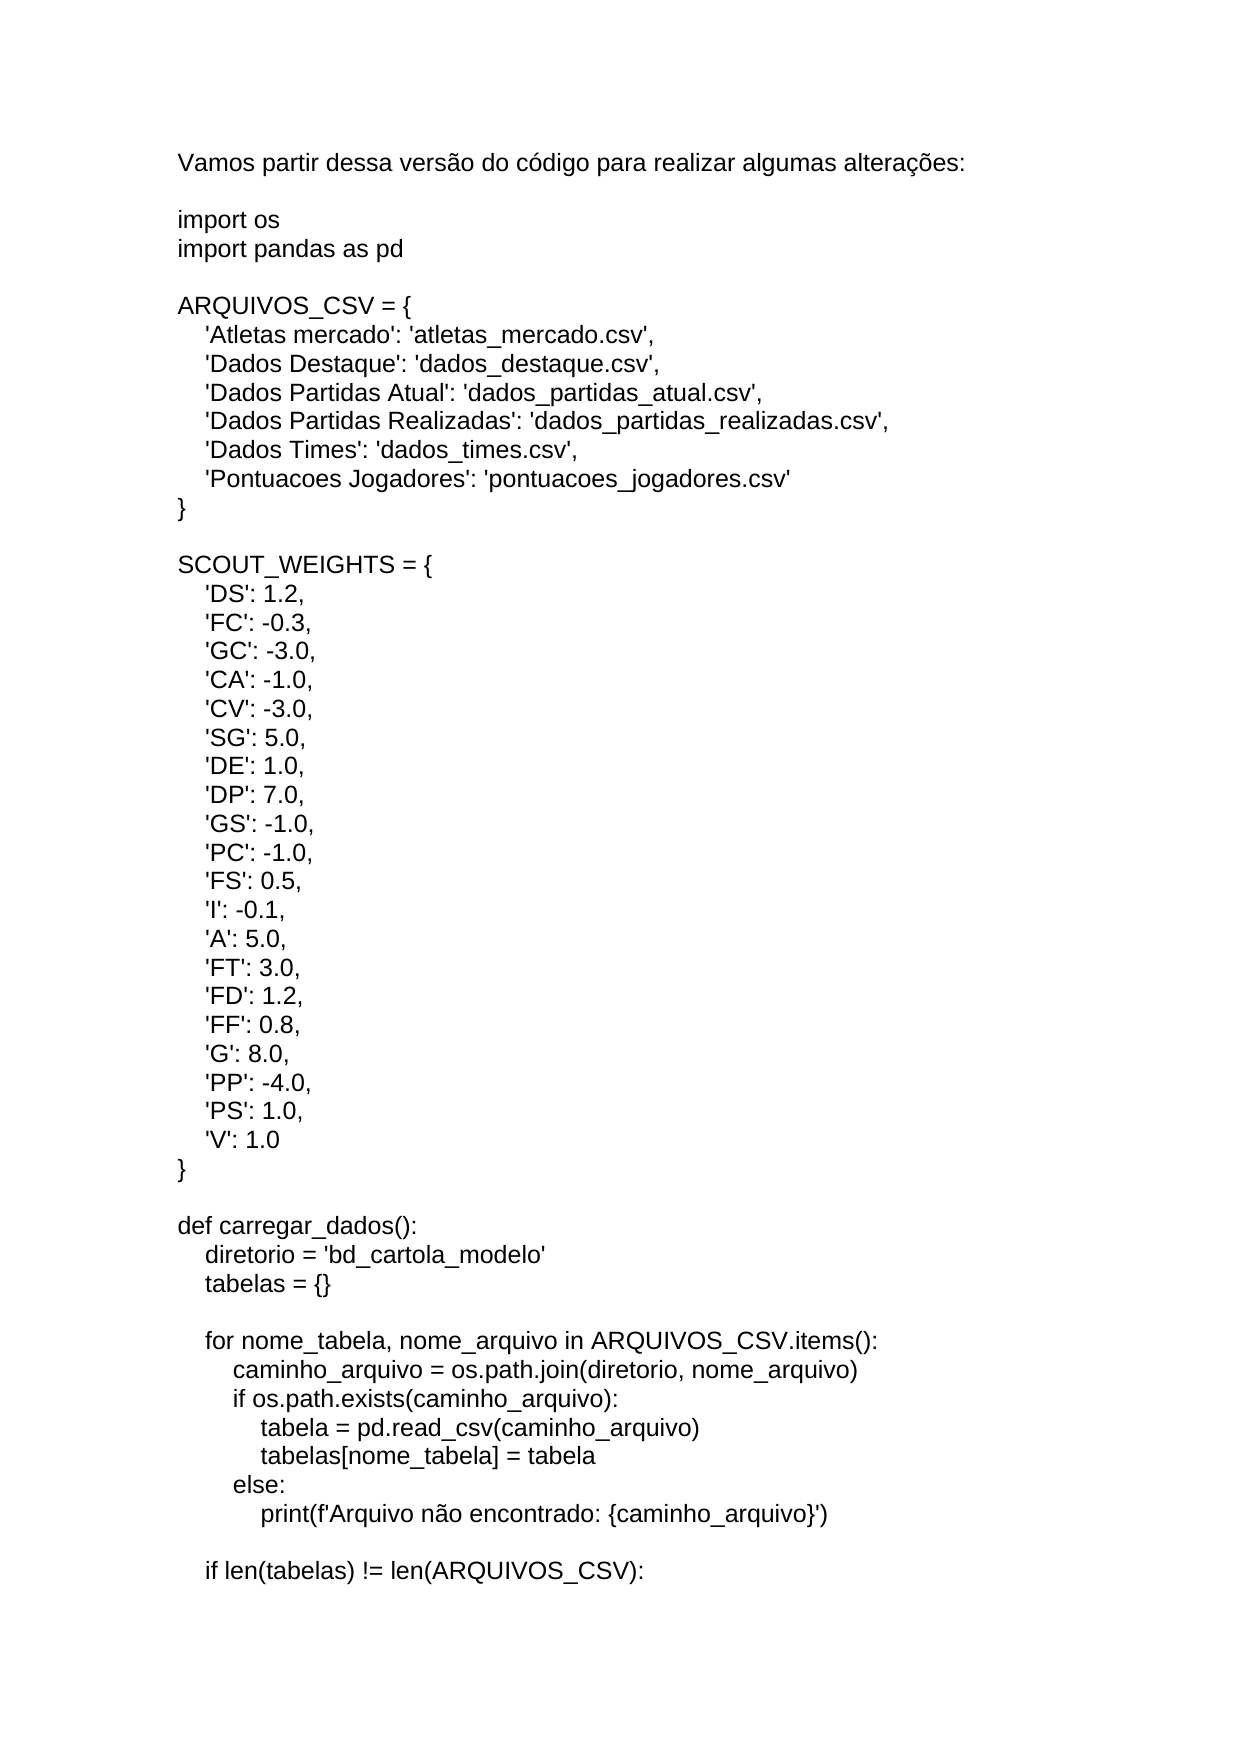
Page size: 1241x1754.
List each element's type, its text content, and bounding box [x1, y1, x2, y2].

text 'DP': 7.0, [177, 780, 1063, 809]
text if len(tabelas) != len(ARQUIVOS_CSV): [177, 1556, 1063, 1585]
text tabelas[nome_tabela] = tabela [177, 1441, 1063, 1470]
text 'GC': -3.0, [177, 636, 1063, 665]
text 'I': -0.1, [177, 895, 1063, 924]
text tabelas = {} [177, 1269, 1063, 1298]
text SCOUT_WEIGHTS = { [177, 550, 1063, 579]
text 'SG': 5.0, [177, 723, 1063, 751]
text 'G': 8.0, [177, 1039, 1063, 1068]
text 'Dados Partidas Atual': 'dados_partidas_atual.csv', [177, 378, 1063, 406]
text 'GS': -1.0, [177, 809, 1063, 838]
text } [177, 493, 1063, 521]
text 'DS': 1.2, [177, 579, 1063, 608]
text 'FD': 1.2, [177, 981, 1063, 1010]
text def carregar_dados(): [177, 1211, 1063, 1240]
text Vamos partir dessa versão do código para realizar algumas alterações: [177, 148, 1063, 176]
text } [177, 1154, 1063, 1183]
text import pandas as pd [177, 234, 1063, 263]
text else: [177, 1470, 1063, 1499]
text 'FT': 3.0, [177, 953, 1063, 981]
text 'FS': 0.5, [177, 866, 1063, 895]
text 'PP': -4.0, [177, 1068, 1063, 1096]
text 'DE': 1.0, [177, 751, 1063, 780]
text 'PC': -1.0, [177, 838, 1063, 866]
text if os.path.exists(caminho_arquivo): [177, 1384, 1063, 1413]
text 'Atletas mercado': 'atletas_mercado.csv', [177, 320, 1063, 349]
text 'FF': 0.8, [177, 1010, 1063, 1039]
text ARQUIVOS_CSV = { [177, 291, 1063, 320]
text caminho_arquivo = os.path.join(diretorio, nome_arquivo) [177, 1355, 1063, 1384]
text diretorio = 'bd_cartola_modelo' [177, 1240, 1063, 1269]
text 'FC': -0.3, [177, 608, 1063, 636]
text 'CV': -3.0, [177, 694, 1063, 723]
text 'A': 5.0, [177, 924, 1063, 953]
text 'Dados Partidas Realizadas': 'dados_partidas_realizadas.csv', [177, 406, 1063, 435]
text 'CA': -1.0, [177, 665, 1063, 694]
text print(f'Arquivo não encontrado: {caminho_arquivo}') [177, 1499, 1063, 1528]
text import os [177, 205, 1063, 234]
text tabela = pd.read_csv(caminho_arquivo) [177, 1413, 1063, 1441]
text 'Dados Times': 'dados_times.csv', [177, 435, 1063, 464]
text 'Dados Destaque': 'dados_destaque.csv', [177, 349, 1063, 378]
text 'Pontuacoes Jogadores': 'pontuacoes_jogadores.csv' [177, 464, 1063, 493]
text for nome_tabela, nome_arquivo in ARQUIVOS_CSV.items(): [177, 1326, 1063, 1355]
text 'PS': 1.0, [177, 1096, 1063, 1125]
text 'V': 1.0 [177, 1125, 1063, 1154]
